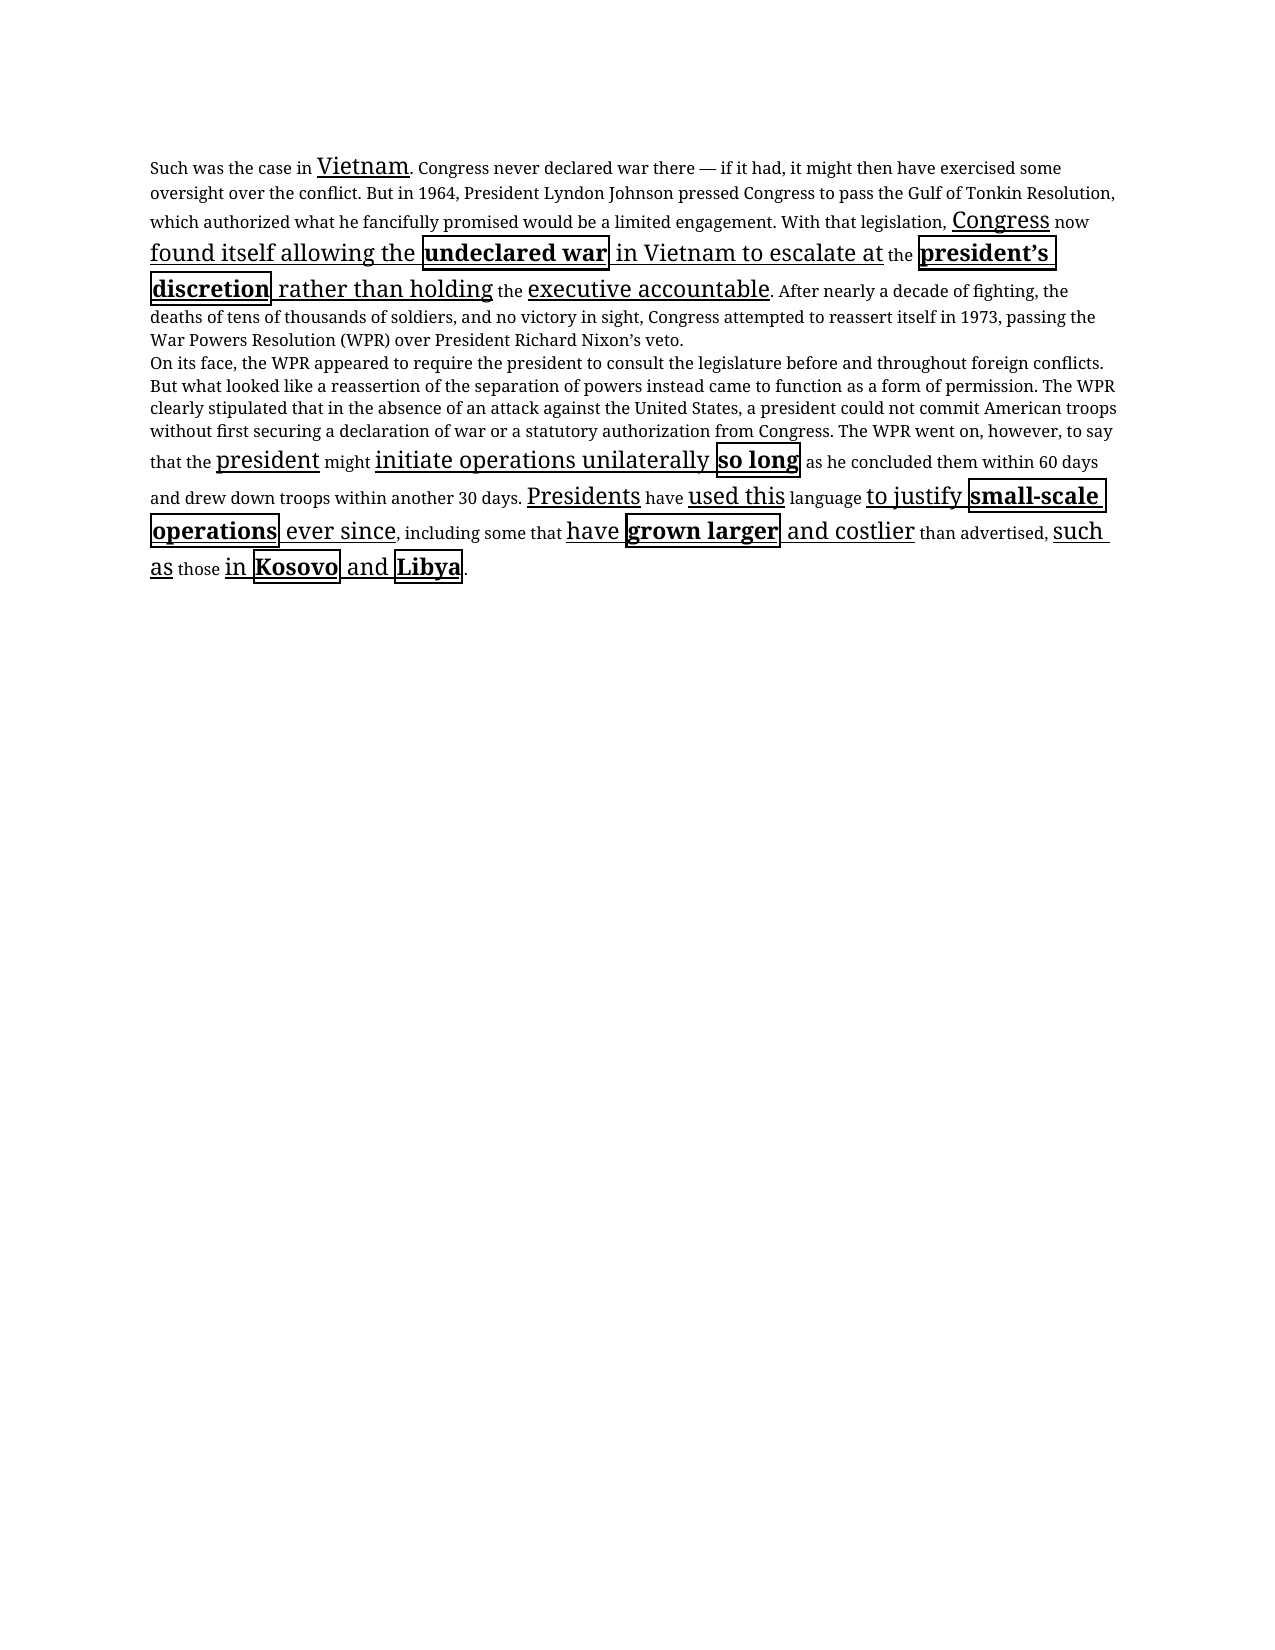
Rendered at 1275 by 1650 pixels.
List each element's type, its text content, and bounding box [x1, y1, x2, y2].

text Such was the case in Vietnam. Congress never declared war there — if it had, it might then have exercised some oversight over the conflict. But in 1964, President Lyndon Johnson pressed Congress to pass the Gulf of Tonkin Resolution, which authorized what he fancifully promised would be a limited engagement. With that legislation, Congress now found itself allowing the undeclared war in Vietnam to escalate at the president’s discretion rather than holding the executive accountable. After nearly a decade of fighting, the deaths of tens of thousands of soldiers, and no victory in sight, Congress attempted to reassert itself in 1973, passing the War Powers Resolution (WPR) over President Richard Nixon’s veto. [150, 150, 1125, 351]
text On its face, the WPR appeared to require the president to consult the legislature before and throughout foreign conflicts. But what looked like a reassertion of the separation of powers instead came to function as a form of permission. The WPR clearly stipulated that in the absence of an attack against the United States, a president could not commit American troops without first securing a declaration of war or a statutory authorization from Congress. The WPR went on, however, to say that the president might initiate operations unilaterally so long as he concluded them within 60 days and drew down troops within another 30 days. Presidents have used this language to justify small-scale operations ever since, including some that have grown larger and costlier than advertised, such as those in Kosovo and Libya. [150, 351, 1125, 584]
